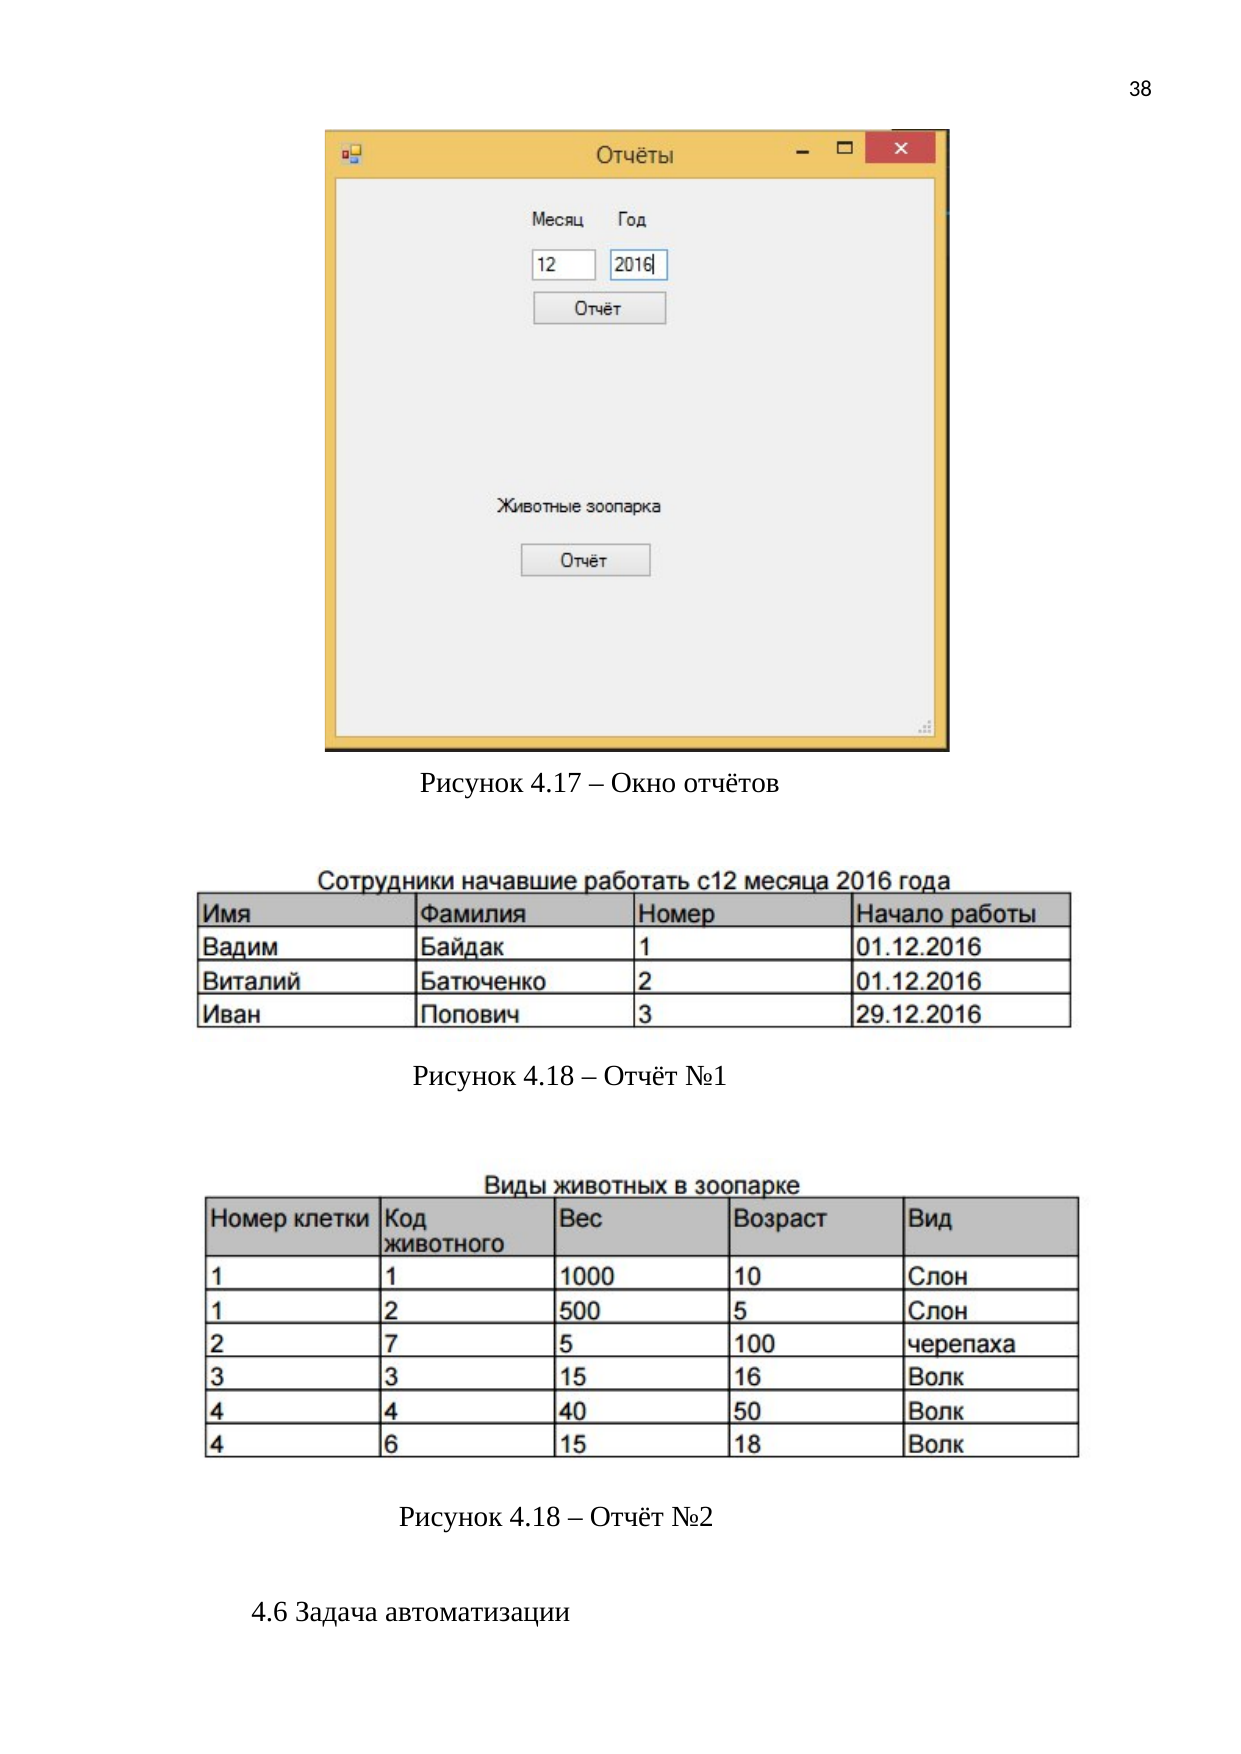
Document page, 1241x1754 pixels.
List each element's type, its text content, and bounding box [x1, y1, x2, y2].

text Рисунок 4.18 – Отчёт №2 [398, 1499, 1152, 1533]
picture [324, 129, 950, 752]
picture [191, 866, 1081, 1042]
text 4.6 Задача автоматизации [177, 1594, 1152, 1628]
text Рисунок 4.18 – Отчёт №1 [325, 1058, 1152, 1092]
text Рисунок 4.17 – Окно отчётов [325, 766, 1152, 799]
picture [177, 1158, 1103, 1486]
